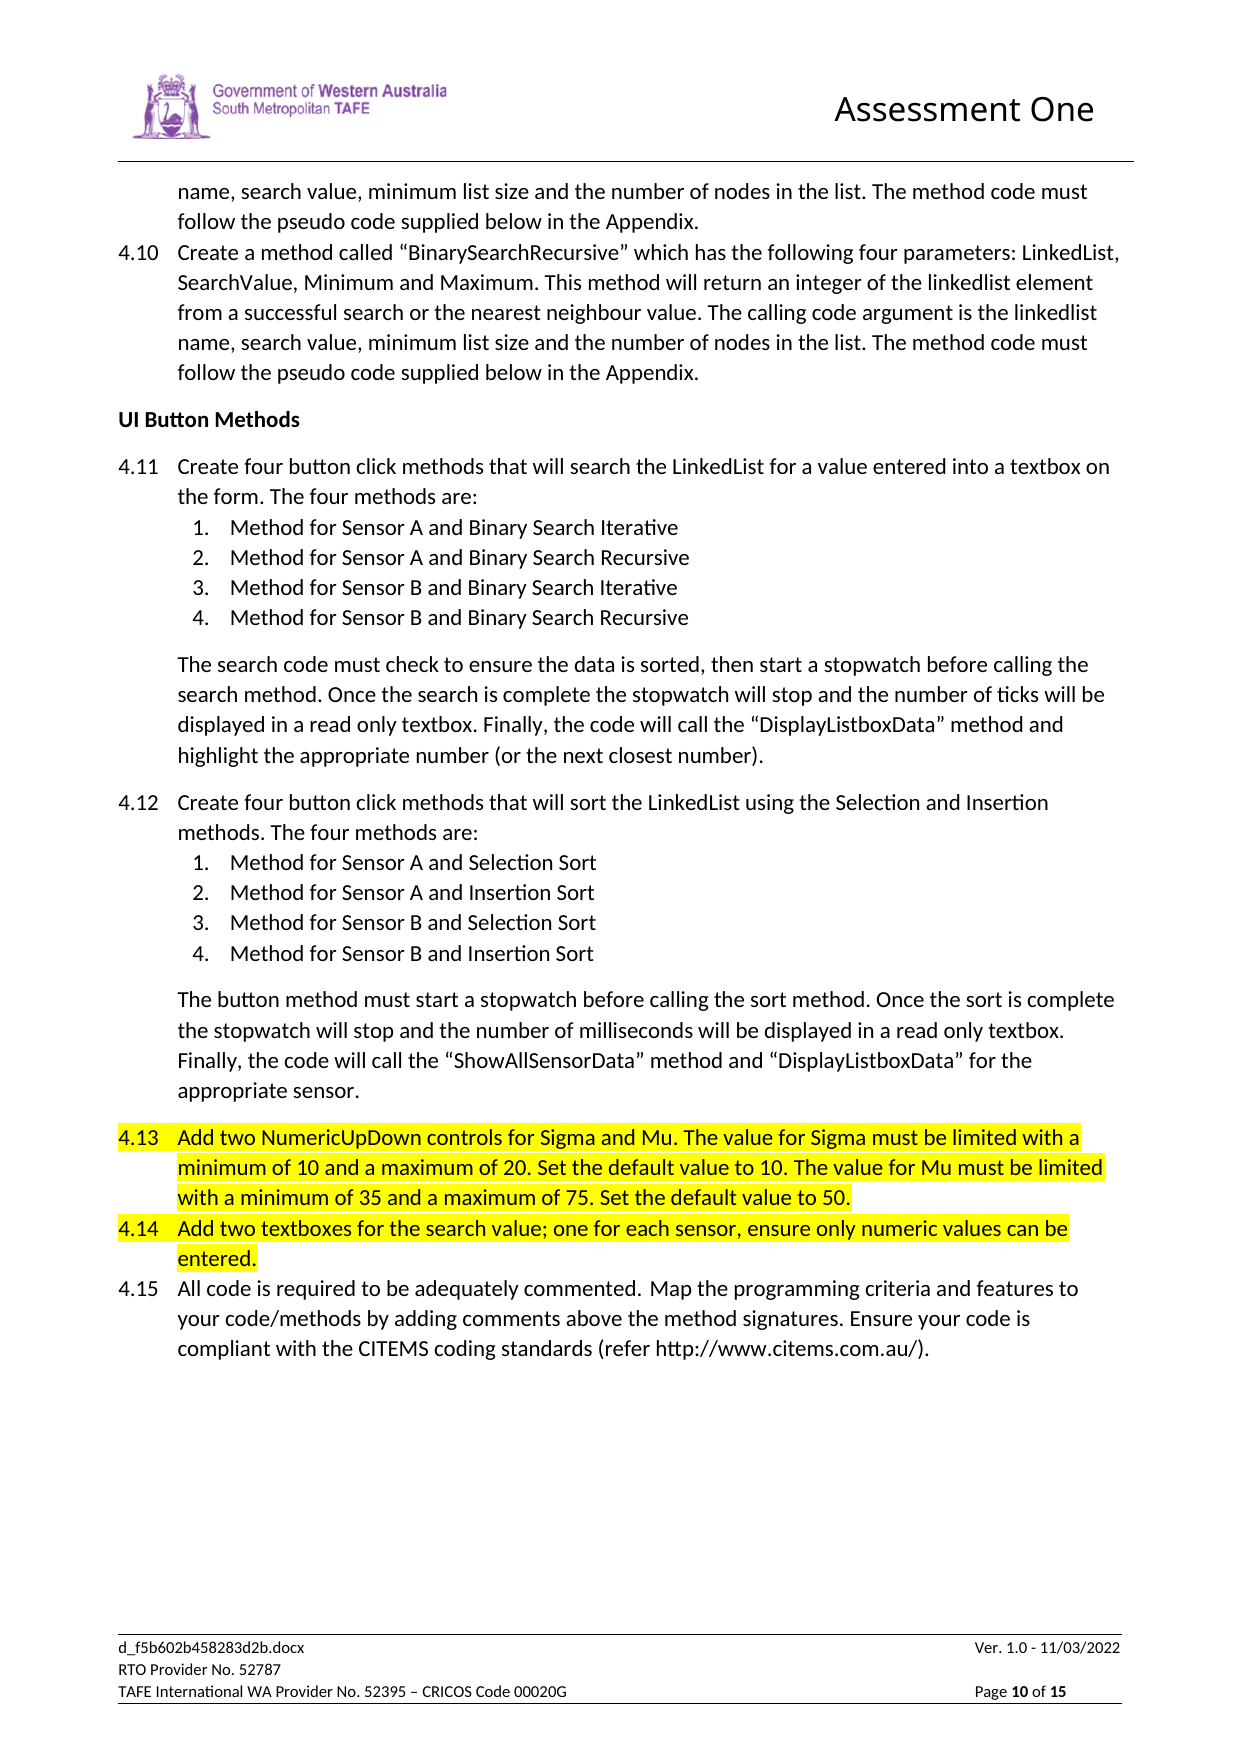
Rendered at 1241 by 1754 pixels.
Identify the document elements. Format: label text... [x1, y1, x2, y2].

list Method for Sensor A and Selection Sort [192, 848, 1122, 876]
list Add two textboxes for the search value; one for each sensor, ensure only numeric values can be entered. [118, 1214, 1122, 1272]
list Method for Sensor B and Binary Search Recursive [192, 603, 1122, 631]
list Create a method called “BinarySearchRecursive” which has the following four parameters: LinkedList, SearchValue, Minimum and Maximum. This method will return an integer of the linkedlist element from a successful search or the nearest neighbour value. The calling code argument is the linkedlist name, search value, minimum list size and the number of nodes in the list. The method code must follow the pseudo code supplied below in the Appendix. [118, 238, 1122, 386]
list Create four button click methods that will search the LinkedList for a value entered into a textbox on the form. The four methods are: [118, 452, 1122, 510]
list Add two NumericUpDown controls for Sigma and Mu. The value for Sigma must be limited with a minimum of 10 and a maximum of 20. Set the default value to 10. The value for Mu must be limited with a minimum of 35 and a maximum of 75. Set the default value to 50. [118, 1123, 1122, 1211]
picture [132, 74, 447, 139]
text UI Button Methods [118, 405, 1122, 433]
list Method for Sensor B and Selection Sort [192, 908, 1122, 936]
list Method for Sensor A and Insertion Sort [192, 878, 1122, 906]
text The search code must check to ensure the data is sorted, then start a stopwatch before calling the search method. Once the search is complete the stopwatch will stop and the number of ticks will be displayed in a read only textbox. Finally, the code will call the “DisplayListboxData” method and highlight the appropriate number (or the next closest number). [177, 650, 1122, 769]
list Method for Sensor B and Insertion Sort [192, 939, 1122, 967]
list Create four button click methods that will sort the LinkedList using the Selection and Insertion methods. The four methods are: [118, 788, 1122, 846]
list Method for Sensor B and Binary Search Iterative [192, 573, 1122, 601]
text The button method must start a stopwatch before calling the sort method. Once the sort is complete the stopwatch will stop and the number of milliseconds will be displayed in a read only textbox. Finally, the code will call the “ShowAllSensorData” method and “DisplayListboxData” for the appropriate sensor. [177, 986, 1122, 1104]
list All code is required to be adequately commented. Map the programming criteria and features to your code/methods by adding comments above the method signatures. Ensure your code is compliant with the CITEMS coding standards (refer http://www.citems.com.au/). [118, 1274, 1122, 1362]
list Method for Sensor A and Binary Search Iterative [192, 513, 1122, 541]
list Method for Sensor A and Binary Search Recursive [192, 543, 1122, 571]
